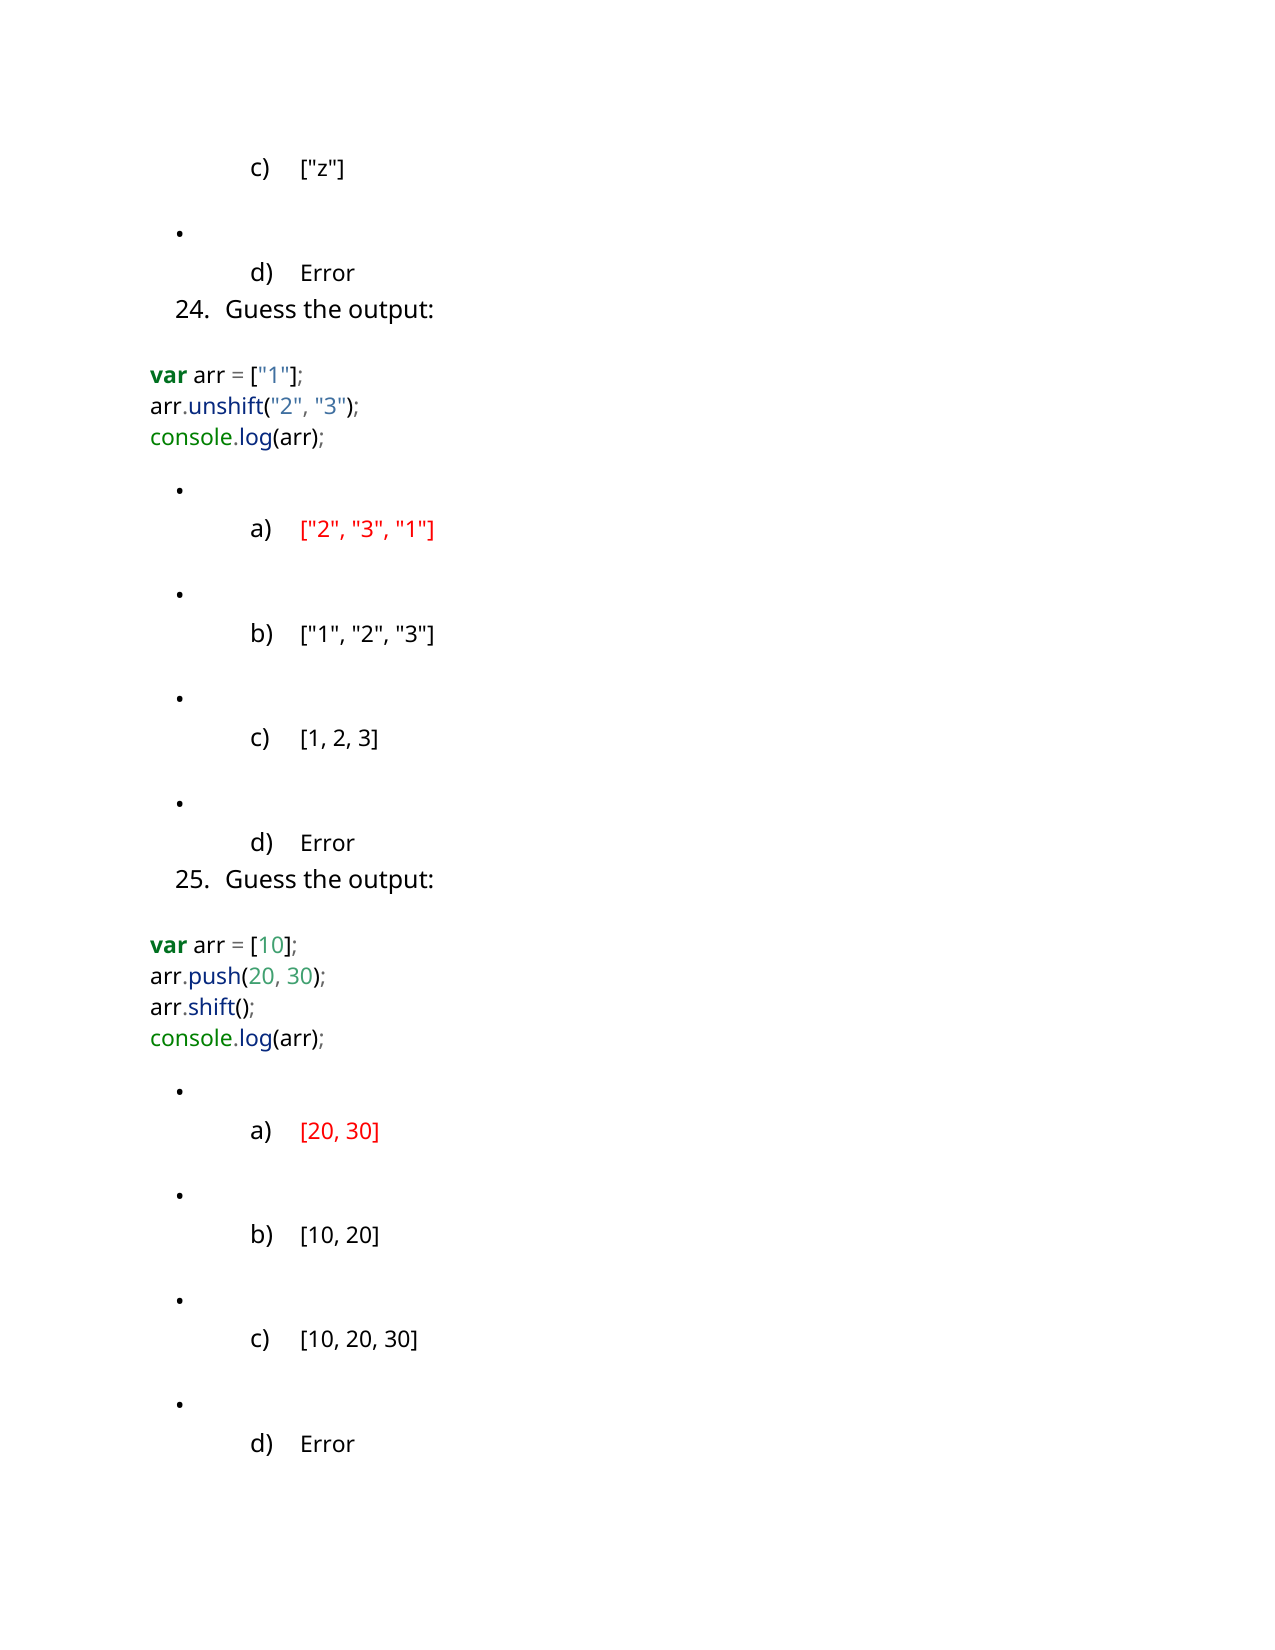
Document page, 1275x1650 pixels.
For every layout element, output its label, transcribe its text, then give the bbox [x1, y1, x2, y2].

list ["2", "3", "1"] [250, 511, 1125, 574]
list Guess the output: [175, 292, 1125, 355]
list ["z"] [250, 150, 1125, 213]
text var arr = ["1"]; arr.unshift("2", "3"); console.log(arr); [150, 359, 1125, 452]
list Guess the output: [175, 862, 1125, 925]
list [1, 2, 3] [250, 720, 1125, 783]
text var arr = [10]; arr.push(20, 30); arr.shift(); console.log(arr); [150, 929, 1125, 1054]
list [10, 20, 30] [250, 1321, 1125, 1384]
list ["1", "2", "3"] [250, 616, 1125, 678]
list [10, 20] [250, 1217, 1125, 1279]
list [20, 30] [250, 1112, 1125, 1175]
list Error [250, 254, 1125, 288]
list Error [250, 1425, 1125, 1459]
list Error [250, 824, 1125, 858]
